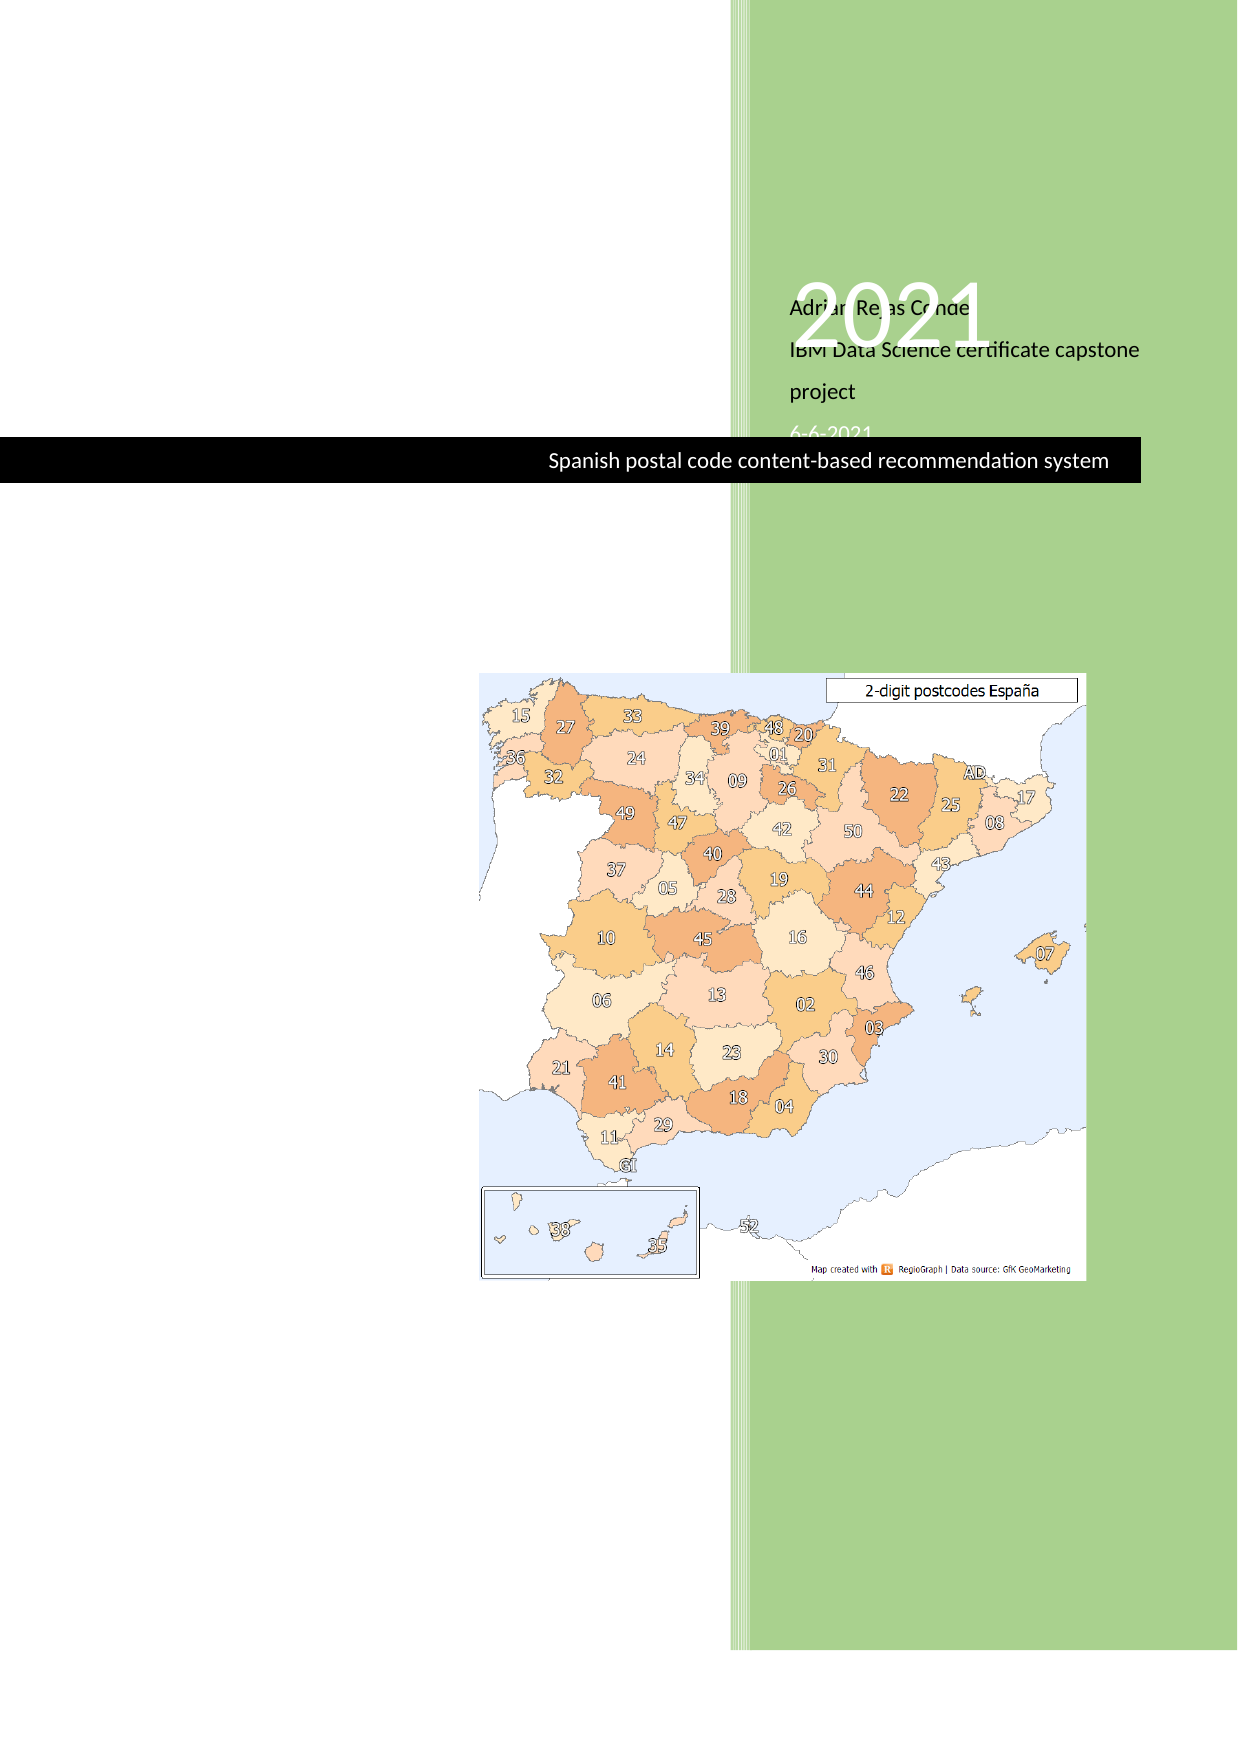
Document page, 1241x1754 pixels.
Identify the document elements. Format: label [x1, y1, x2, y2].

picture [478, 673, 1087, 1281]
